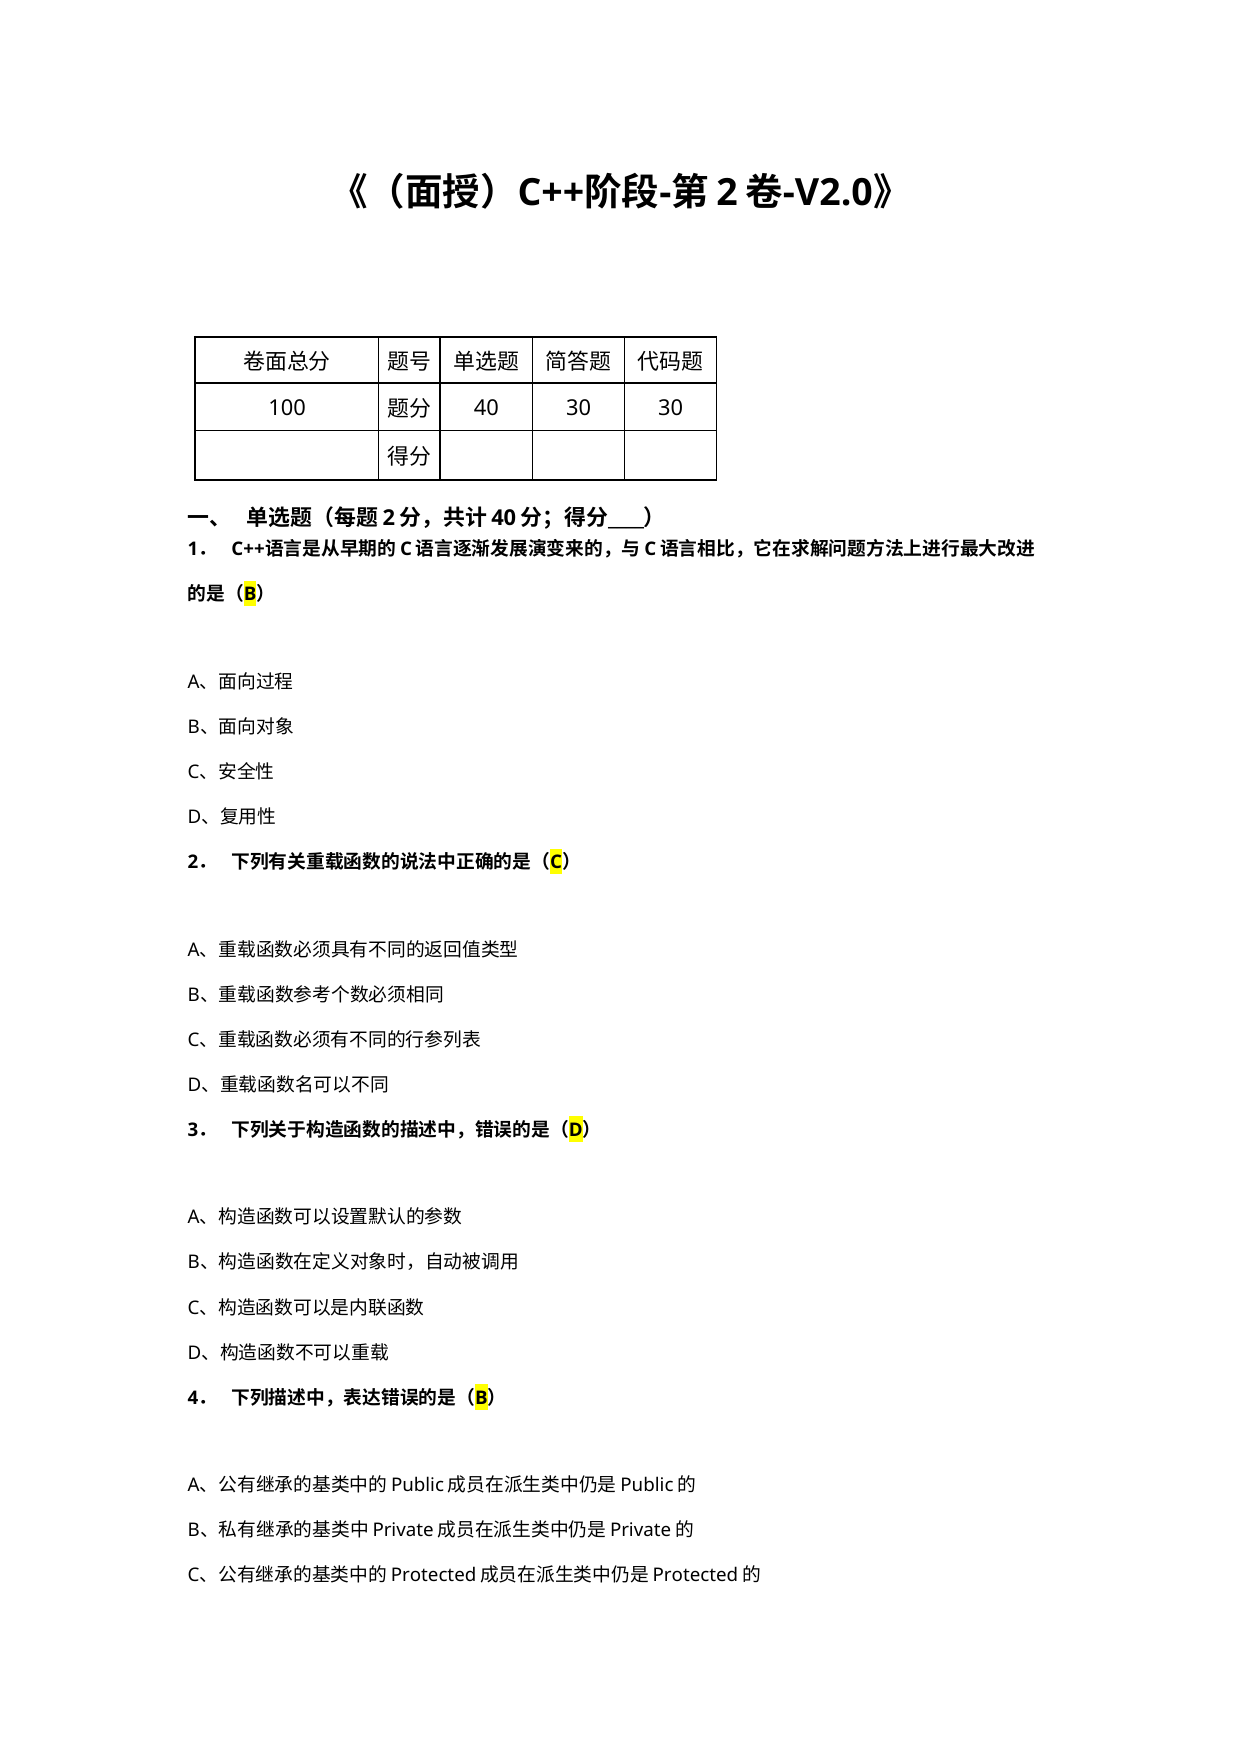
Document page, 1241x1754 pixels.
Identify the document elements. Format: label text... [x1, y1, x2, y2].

text C、构造函数可以是内联函数 [187, 1292, 1053, 1319]
table_cell 题分 [379, 384, 439, 430]
text 1． C++语言是从早期的C语言逐渐发展演变来的，与C语言相比，它在求解问题方法上进行最大改进的是（B） [187, 534, 1053, 606]
text C、公有继承的基类中的Protected成员在派生类中仍是Protected的 [187, 1560, 1053, 1587]
table_cell [196, 431, 378, 478]
table_header 单选题 [441, 338, 532, 382]
text 2． 下列有关重载函数的说法中正确的是（C） [187, 847, 1053, 874]
list 单选题（每题2分，共计40分；得分____） [187, 492, 1053, 534]
table_cell [625, 431, 716, 478]
text A、公有继承的基类中的Public成员在派生类中仍是Public的 [187, 1470, 1053, 1497]
text B、私有继承的基类中Private成员在派生类中仍是Private的 [187, 1515, 1053, 1542]
table_cell 40 [441, 384, 532, 430]
text C、重载函数必须有不同的行参列表 [187, 1024, 1053, 1052]
table_header 卷面总分 [196, 338, 378, 382]
text 4． 下列描述中，表达错误的是（B） [187, 1382, 1053, 1410]
table_header 简答题 [533, 338, 624, 382]
table_header 题号 [379, 338, 439, 382]
text D、复用性 [187, 802, 1053, 829]
text D、构造函数不可以重载 [187, 1337, 1053, 1364]
text 3． 下列关于构造函数的描述中，错误的是（D） [187, 1115, 1053, 1142]
text B、面向对象 [187, 712, 1053, 739]
text B、构造函数在定义对象时，自动被调用 [187, 1247, 1053, 1274]
text B、重载函数参考个数必须相同 [187, 979, 1053, 1007]
text A、面向过程 [187, 666, 1053, 694]
text C、安全性 [187, 757, 1053, 784]
text A、重载函数必须具有不同的返回值类型 [187, 934, 1053, 961]
table_cell 30 [625, 384, 716, 430]
table_cell 30 [533, 384, 624, 430]
table_cell [441, 431, 532, 478]
table_cell 得分 [379, 431, 439, 478]
text A、构造函数可以设置默认的参数 [187, 1202, 1053, 1229]
table_cell [533, 431, 624, 478]
text 《（面授）C++阶段-第2卷-V2.0》 [187, 162, 1053, 216]
table_cell 100 [196, 384, 378, 430]
text D、重载函数名可以不同 [187, 1069, 1053, 1097]
table_header 代码题 [625, 338, 716, 382]
